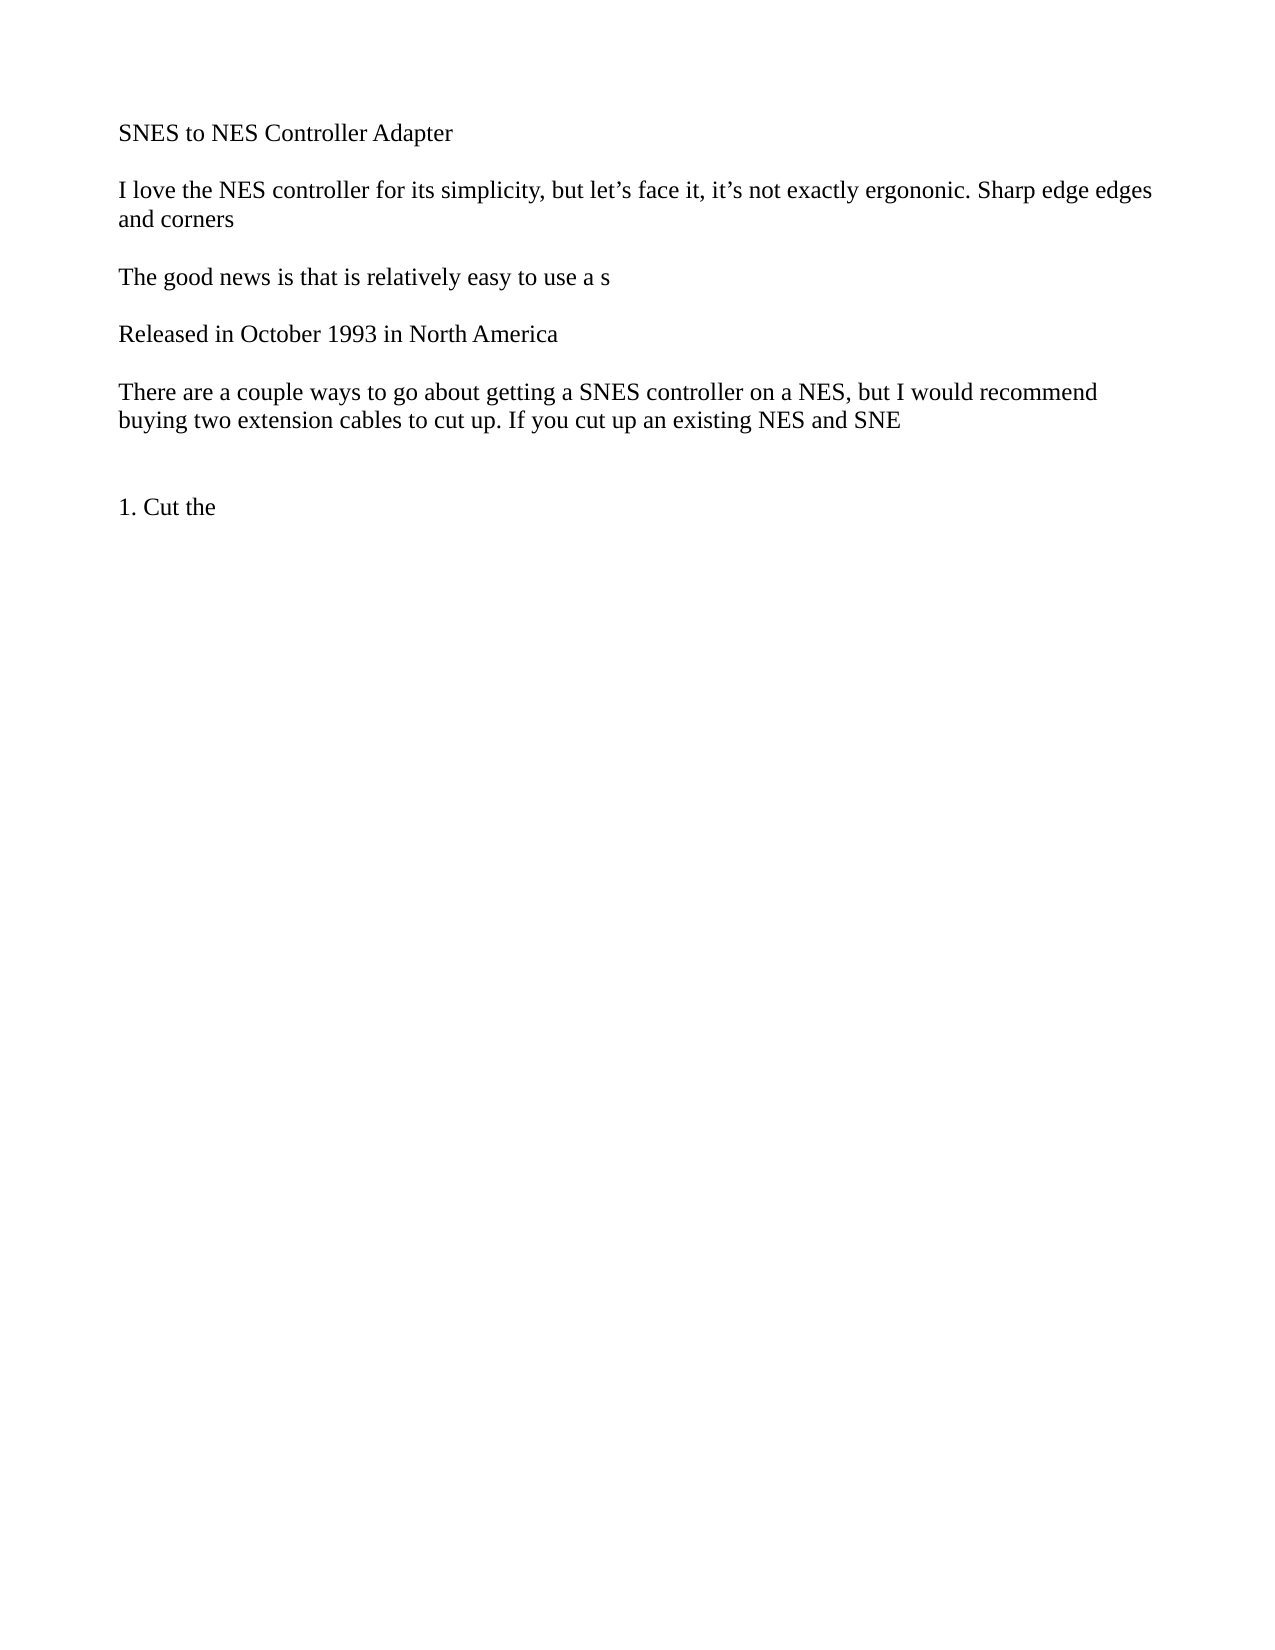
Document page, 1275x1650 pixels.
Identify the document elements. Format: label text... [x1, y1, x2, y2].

text Released in October 1993 in North America [118, 319, 1157, 348]
text There are a couple ways to go about getting a SNES controller on a NES, but I would recommend buying two extension cables to cut up. If you cut up an existing NES and SNE [118, 377, 1157, 434]
text The good news is that is relatively easy to use a s [118, 262, 1157, 291]
text I love the NES controller for its simplicity, but let’s face it, it’s not exactly ergononic. Sharp edge edges and corners [118, 176, 1157, 233]
text SNES to NES Controller Adapter [118, 118, 1157, 147]
text 1. Cut the [118, 492, 1157, 521]
